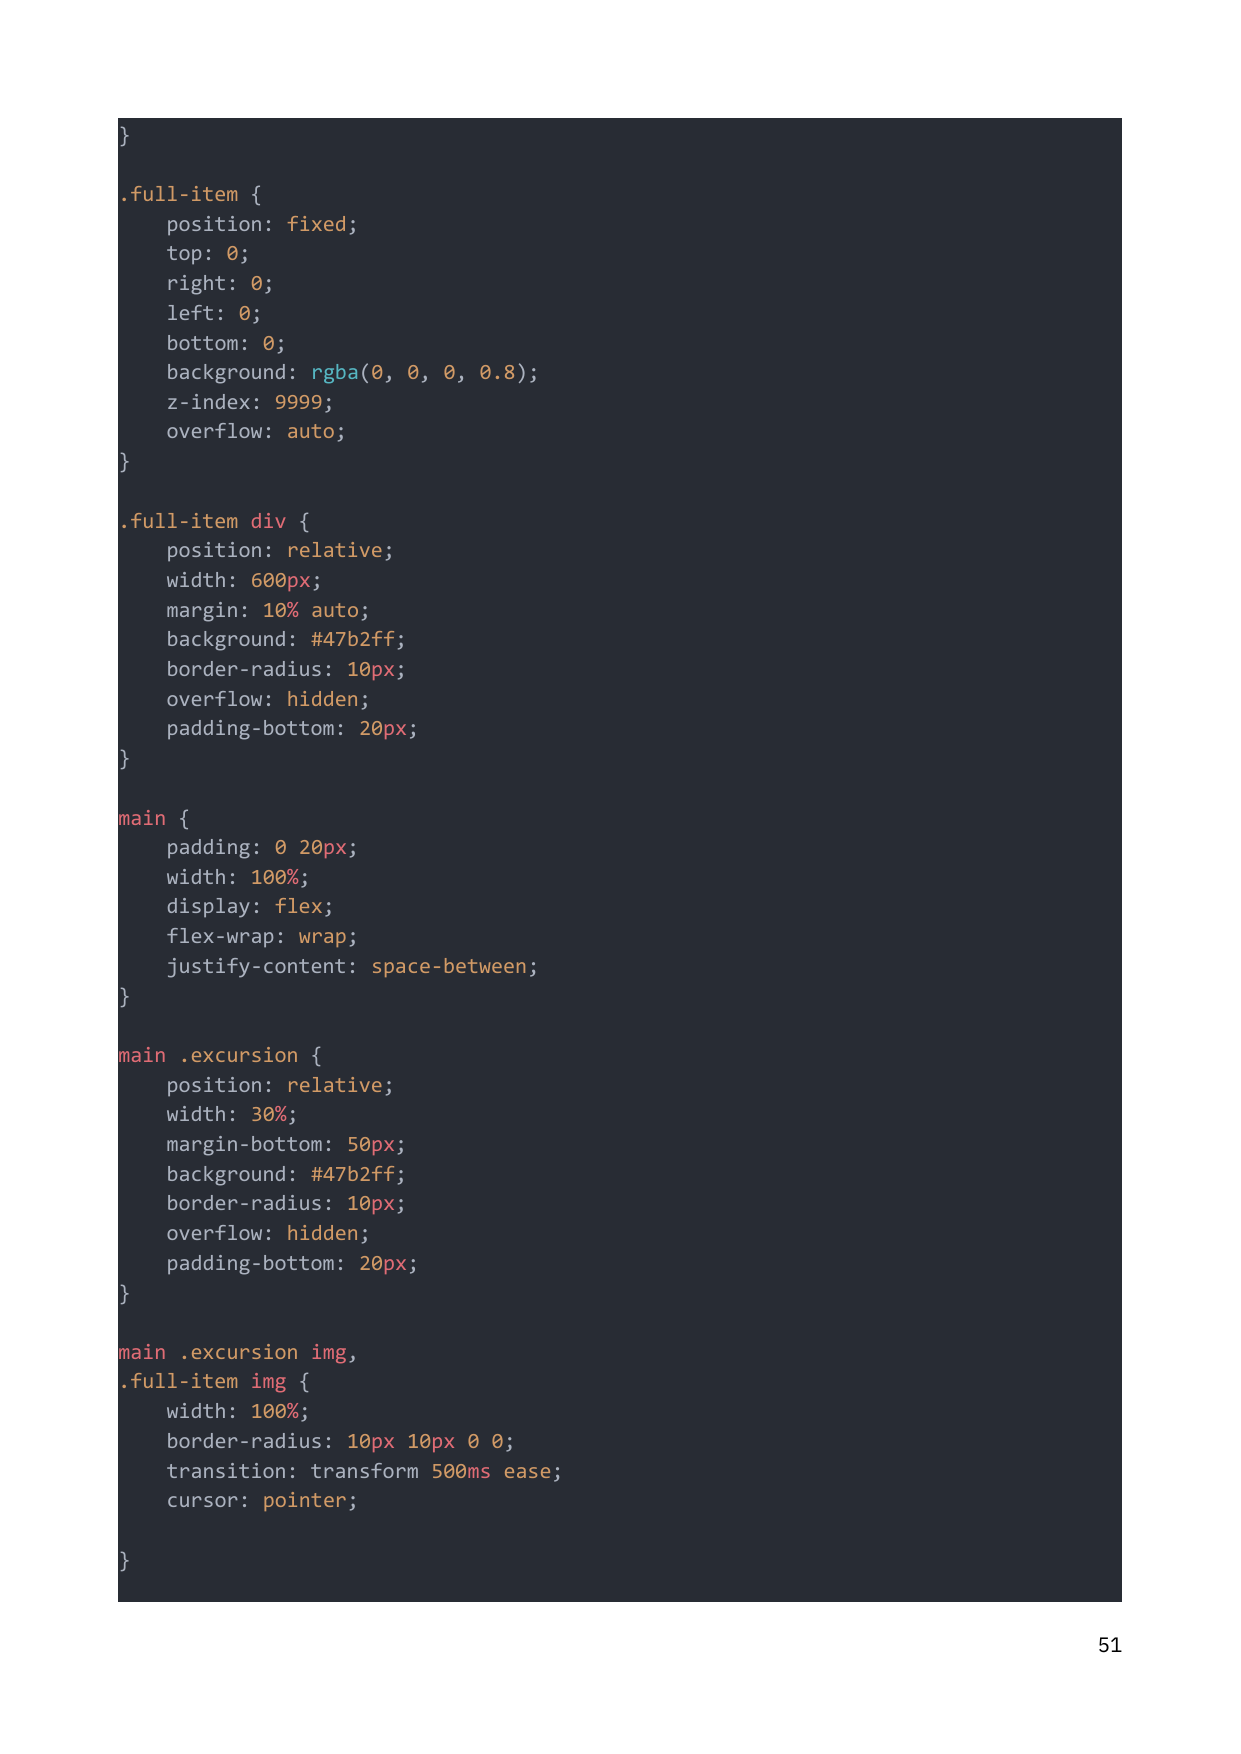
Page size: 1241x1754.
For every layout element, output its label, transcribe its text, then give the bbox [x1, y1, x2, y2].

text bottom: 0; [118, 326, 1122, 356]
text border-radius: 10px 10px 0 0; [118, 1424, 1122, 1454]
text top: 0; [118, 237, 1122, 266]
text .full-item div { [118, 504, 1122, 534]
text right: 0; [118, 266, 1122, 296]
text } [118, 1543, 1122, 1573]
text width: 600px; [118, 563, 1122, 593]
text position: relative; [118, 1068, 1122, 1098]
text border-radius: 10px; [118, 652, 1122, 682]
text position: relative; [118, 534, 1122, 563]
text display: flex; [118, 890, 1122, 919]
text .full-item img { [118, 1365, 1122, 1394]
text width: 30%; [118, 1098, 1122, 1127]
text z-index: 9999; [118, 385, 1122, 415]
text transition: transform 500ms ease; [118, 1454, 1122, 1484]
text left: 0; [118, 296, 1122, 326]
text } [118, 741, 1122, 771]
text padding-bottom: 20px; [118, 712, 1122, 741]
text width: 100%; [118, 860, 1122, 890]
text margin-bottom: 50px; [118, 1127, 1122, 1157]
text main { [118, 801, 1122, 831]
text .full-item { [118, 177, 1122, 207]
text cursor: pointer; [118, 1484, 1122, 1513]
text width: 100%; [118, 1394, 1122, 1424]
text overflow: auto; [118, 415, 1122, 444]
text flex-wrap: wrap; [118, 919, 1122, 949]
text padding: 0 20px; [118, 831, 1122, 860]
text main .excursion img, [118, 1335, 1122, 1365]
text overflow: hidden; [118, 682, 1122, 712]
text background: #47b2ff; [118, 623, 1122, 652]
text overflow: hidden; [118, 1216, 1122, 1246]
text } [118, 1276, 1122, 1306]
text padding-bottom: 20px; [118, 1246, 1122, 1276]
text background: rgba(0, 0, 0, 0.8); [118, 356, 1122, 385]
text } [118, 979, 1122, 1009]
text } [118, 118, 1122, 148]
text margin: 10% auto; [118, 593, 1122, 623]
text justify-content: space-between; [118, 949, 1122, 979]
text main .excursion { [118, 1038, 1122, 1068]
text position: fixed; [118, 207, 1122, 237]
text } [118, 444, 1122, 474]
text border-radius: 10px; [118, 1187, 1122, 1216]
text background: #47b2ff; [118, 1157, 1122, 1187]
